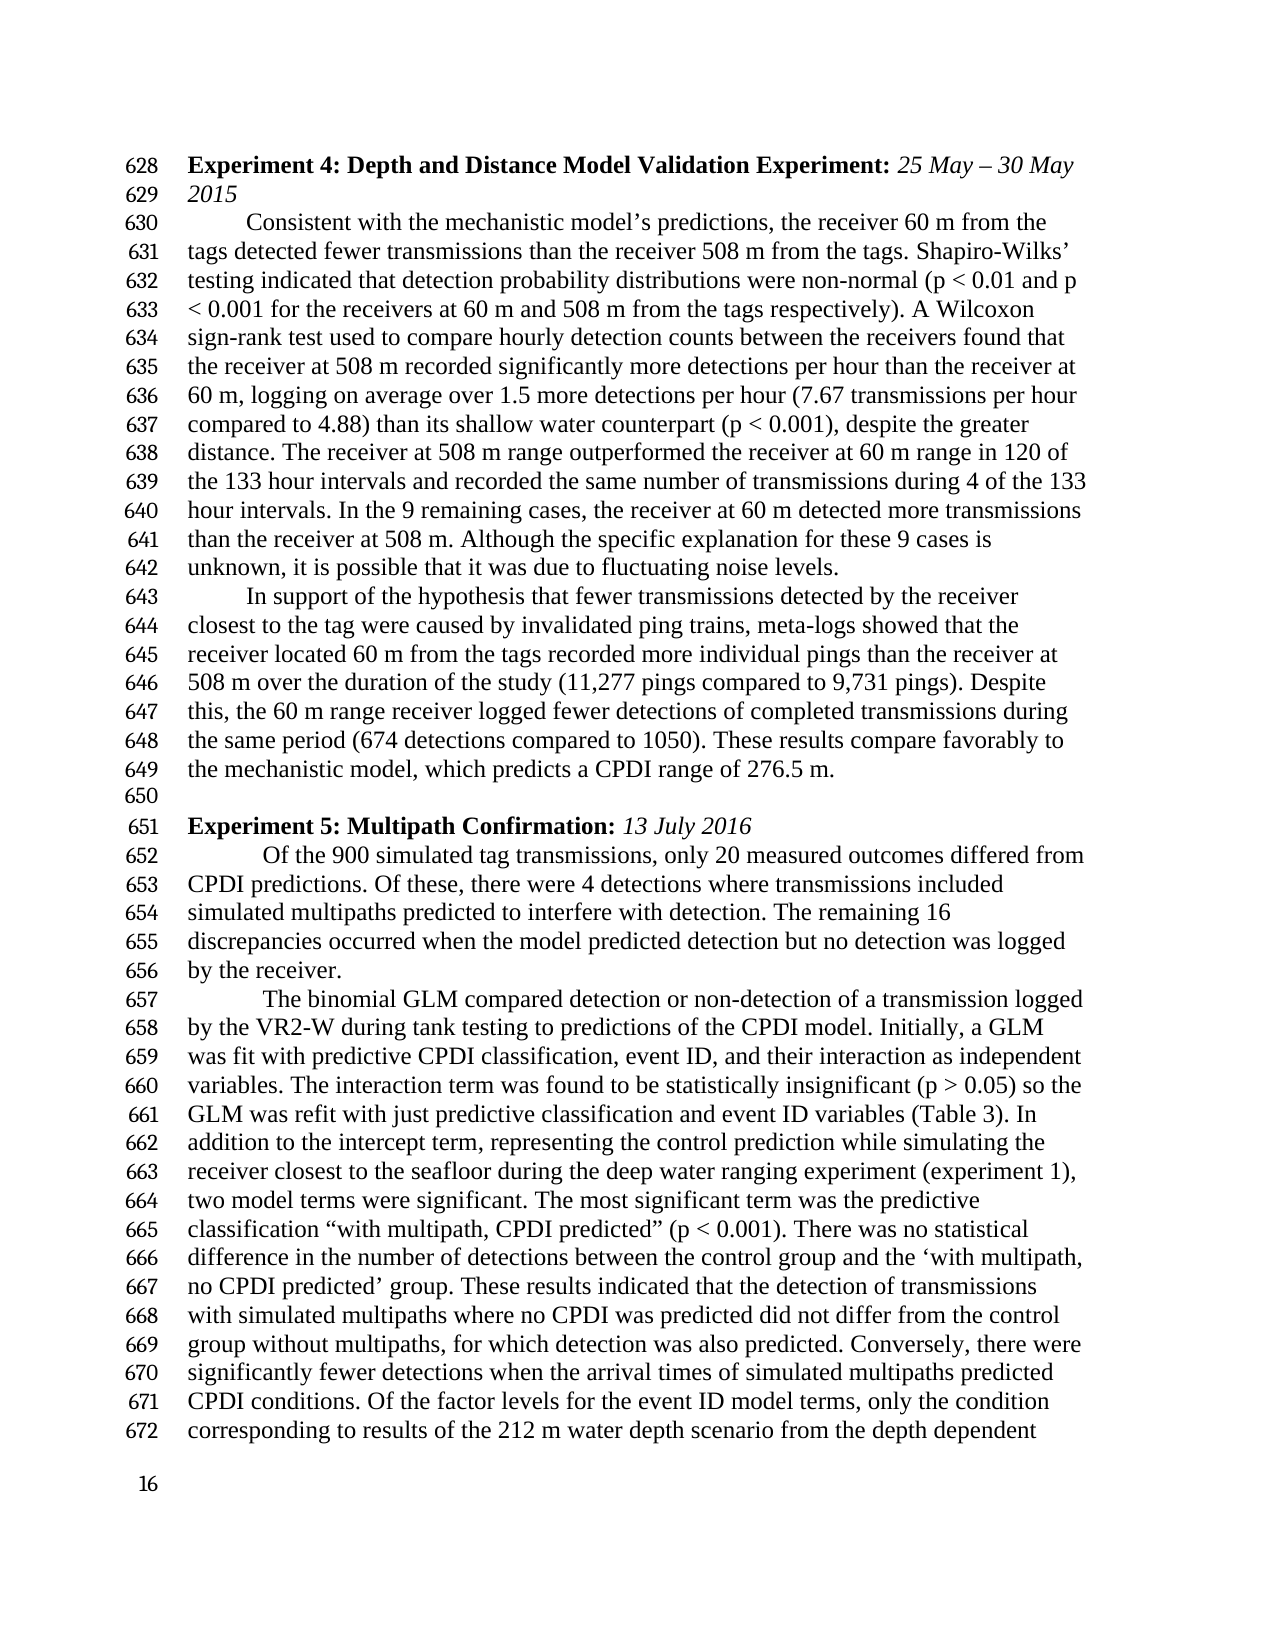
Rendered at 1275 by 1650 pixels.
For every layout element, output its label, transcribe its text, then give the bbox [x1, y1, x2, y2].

text Of the 900 simulated tag transmissions, only 20 measured outcomes differed from CPDI predictions. Of these, there were 4 detections where transmissions included simulated multipaths predicted to interfere with detection. The remaining 16 discrepancies occurred when the model predicted detection but no detection was logged by the receiver. [187, 840, 1087, 984]
text Experiment 4: Depth and Distance Model Validation Experiment: 25 May – 30 May 2015 [187, 150, 1087, 207]
text Experiment 5: Multipath Confirmation: 13 July 2016 [187, 811, 1087, 840]
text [187, 984, 1087, 1444]
text Consistent with the mechanistic model’s predictions, the receiver 60 m from the tags detected fewer transmissions than the receiver 508 m from the tags. Shapiro-Wilks’ testing indicated that detection probability distributions were non-normal (p < 0.01 and p < 0.001 for the receivers at 60 m and 508 m from the tags respectively). A Wilcoxon sign-rank test used to compare hourly detection counts between the receivers found that the receiver at 508 m recorded significantly more detections per hour than the receiver at 60 m, logging on average over 1.5 more detections per hour (7.67 transmissions per hour compared to 4.88) than its shallow water counterpart (p < 0.001), despite the greater distance. The receiver at 508 m range outperformed the receiver at 60 m range in 120 of the 133 hour intervals and recorded the same number of transmissions during 4 of the 133 hour intervals. In the 9 remaining cases, the receiver at 60 m detected more transmissions than the receiver at 508 m. Although the specific explanation for these 9 cases is unknown, it is possible that it was due to fluctuating noise levels. [187, 207, 1087, 581]
text In support of the hypothesis that fewer transmissions detected by the receiver closest to the tag were caused by invalidated ping trains, meta-logs showed that the receiver located 60 m from the tags recorded more individual pings than the receiver at 508 m over the duration of the study (11,277 pings compared to 9,731 pings). Despite this, the 60 m range receiver logged fewer detections of completed transmissions during the same period (674 detections compared to 1050). These results compare favorably to the mechanistic model, which predicts a CPDI range of 276.5 m. [187, 581, 1087, 782]
